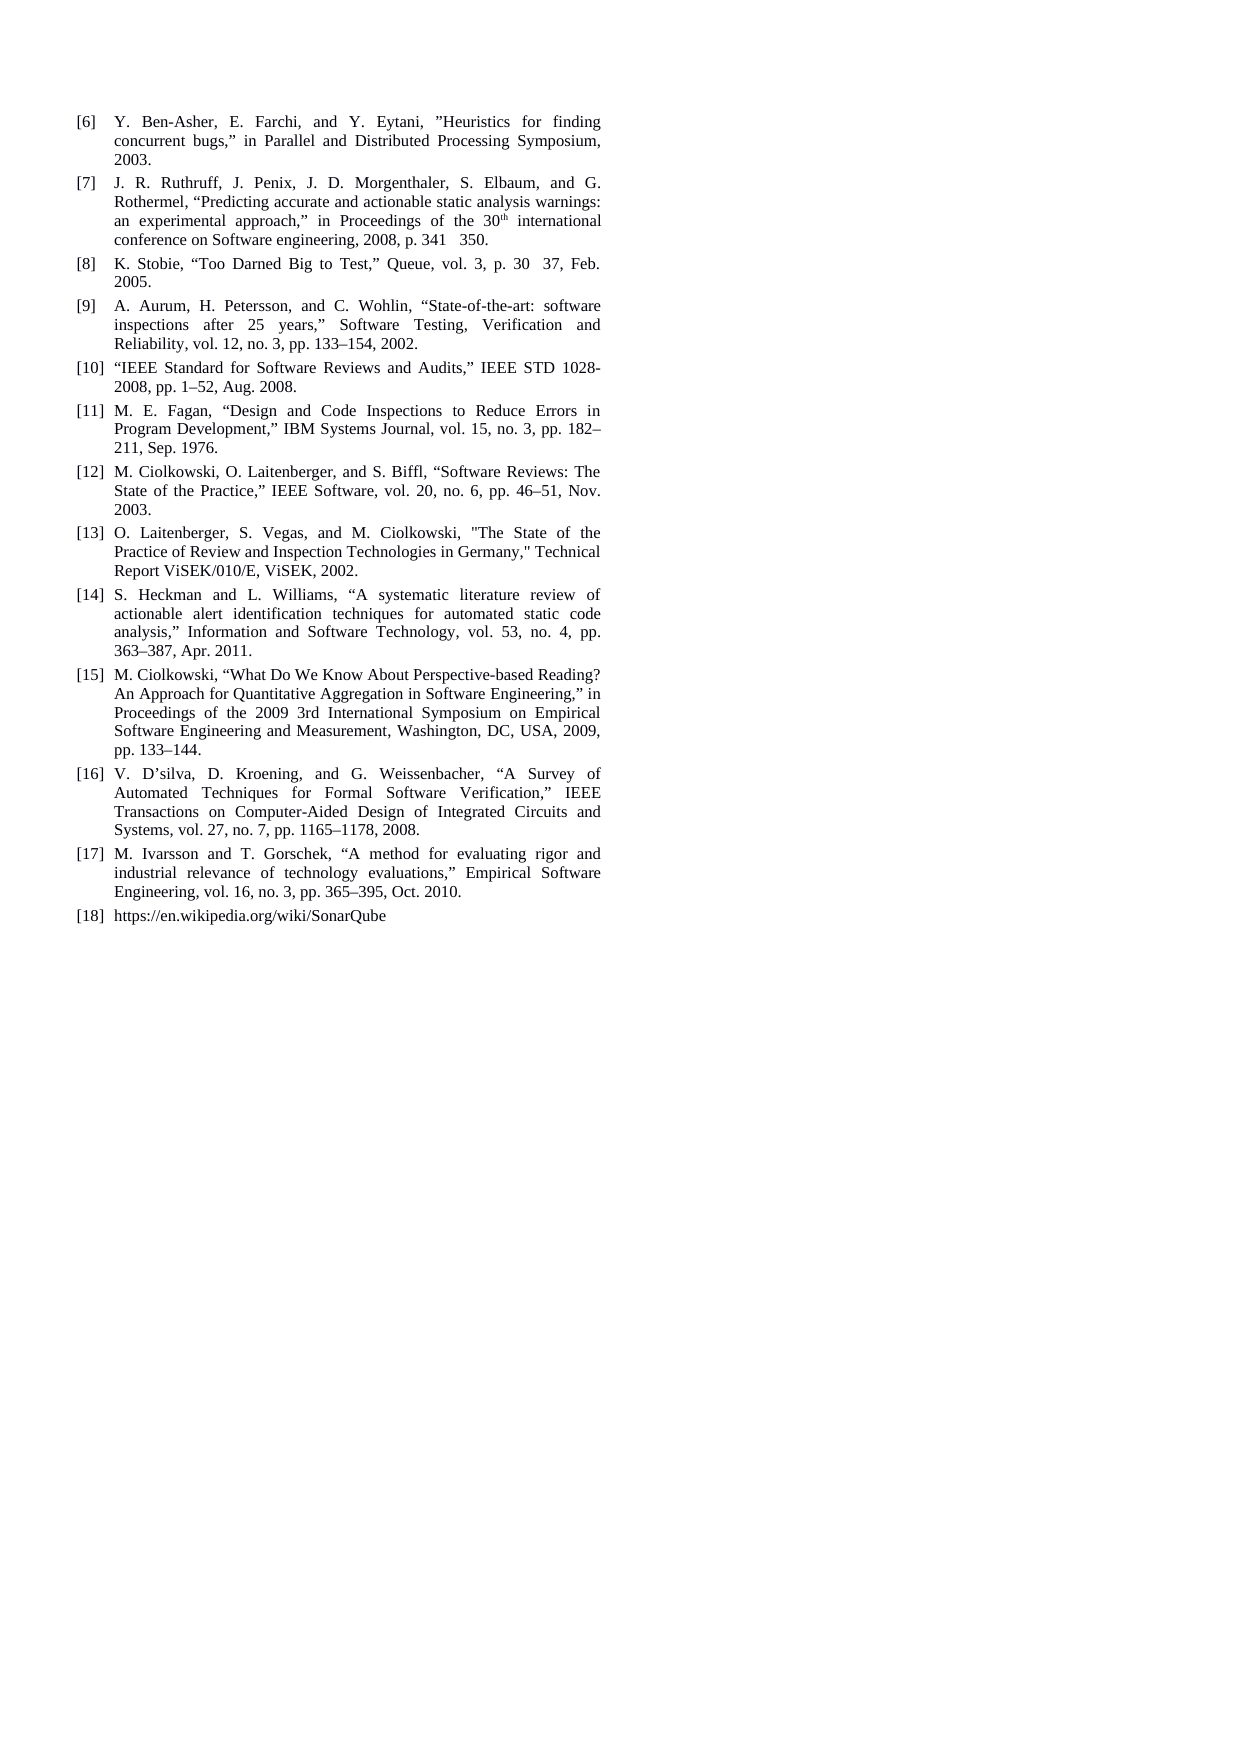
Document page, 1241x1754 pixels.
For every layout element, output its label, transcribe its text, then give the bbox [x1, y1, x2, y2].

list M. Ciolkowski, O. Laitenberger, and S. Biffl, “Software Reviews: The State of the Practice,” IEEE Software, vol. 20, no. 6, pp. 46–51, Nov. 2003. [76, 462, 601, 519]
list J. R. Ruthruff, J. Penix, J. D. Morgenthaler, S. Elbaum, and G. Rothermel, “Predicting accurate and actionable static analysis warnings: an experimental approach,” in Proceedings of the 30th international conference on Software engineering, 2008, p. 341􀌽350. [76, 174, 601, 249]
list M. Ivarsson and T. Gorschek, “A method for evaluating rigor and industrial relevance of technology evaluations,” Empirical Software Engineering, vol. 16, no. 3, pp. 365–395, Oct. 2010. [76, 845, 601, 901]
list A. Aurum, H. Petersson, and C. Wohlin, “State-of-the-art: software inspections after 25 years,” Software Testing, Verification and Reliability, vol. 12, no. 3, pp. 133–154, 2002. [76, 297, 601, 353]
list https://en.wikipedia.org/wiki/SonarQube [76, 906, 601, 925]
list M. E. Fagan, “Design and Code Inspections to Reduce Errors in Program Development,” IBM Systems Journal, vol. 15, no. 3, pp. 182–211, Sep. 1976. [76, 401, 601, 457]
list K. Stobie, “Too Darned Big to Test,” Queue, vol. 3, p. 30􀌽37, Feb. 2005. [76, 254, 601, 292]
list M. Ciolkowski, “What Do We Know About Perspective-based Reading? An Approach for Quantitative Aggregation in Software Engineering,” in Proceedings of the 2009 3rd International Symposium on Empirical Software Engineering and Measurement, Washington, DC, USA, 2009, pp. 133–144. [76, 666, 601, 759]
list V. D’silva, D. Kroening, and G. Weissenbacher, “A Survey of Automated Techniques for Formal Software Verification,” IEEE Transactions on Computer-Aided Design of Integrated Circuits and Systems, vol. 27, no. 7, pp. 1165–1178, 2008. [76, 764, 601, 839]
list S. Heckman and L. Williams, “A systematic literature review of actionable alert identification techniques for automated static code analysis,” Information and Software Technology, vol. 53, no. 4, pp. 363–387, Apr. 2011. [76, 585, 601, 660]
list “IEEE Standard for Software Reviews and Audits,” IEEE STD 1028-2008, pp. 1–52, Aug. 2008. [76, 358, 601, 396]
list O. Laitenberger, S. Vegas, and M. Ciolkowski, "The State of the Practice of Review and Inspection Technologies in Germany," Technical Report ViSEK/010/E, ViSEK, 2002. [76, 524, 601, 580]
list Y. Ben-Asher, E. Farchi, and Y. Eytani, ”Heuristics for finding concurrent bugs,” in Parallel and Distributed Processing Symposium, 2003. [76, 112, 601, 169]
